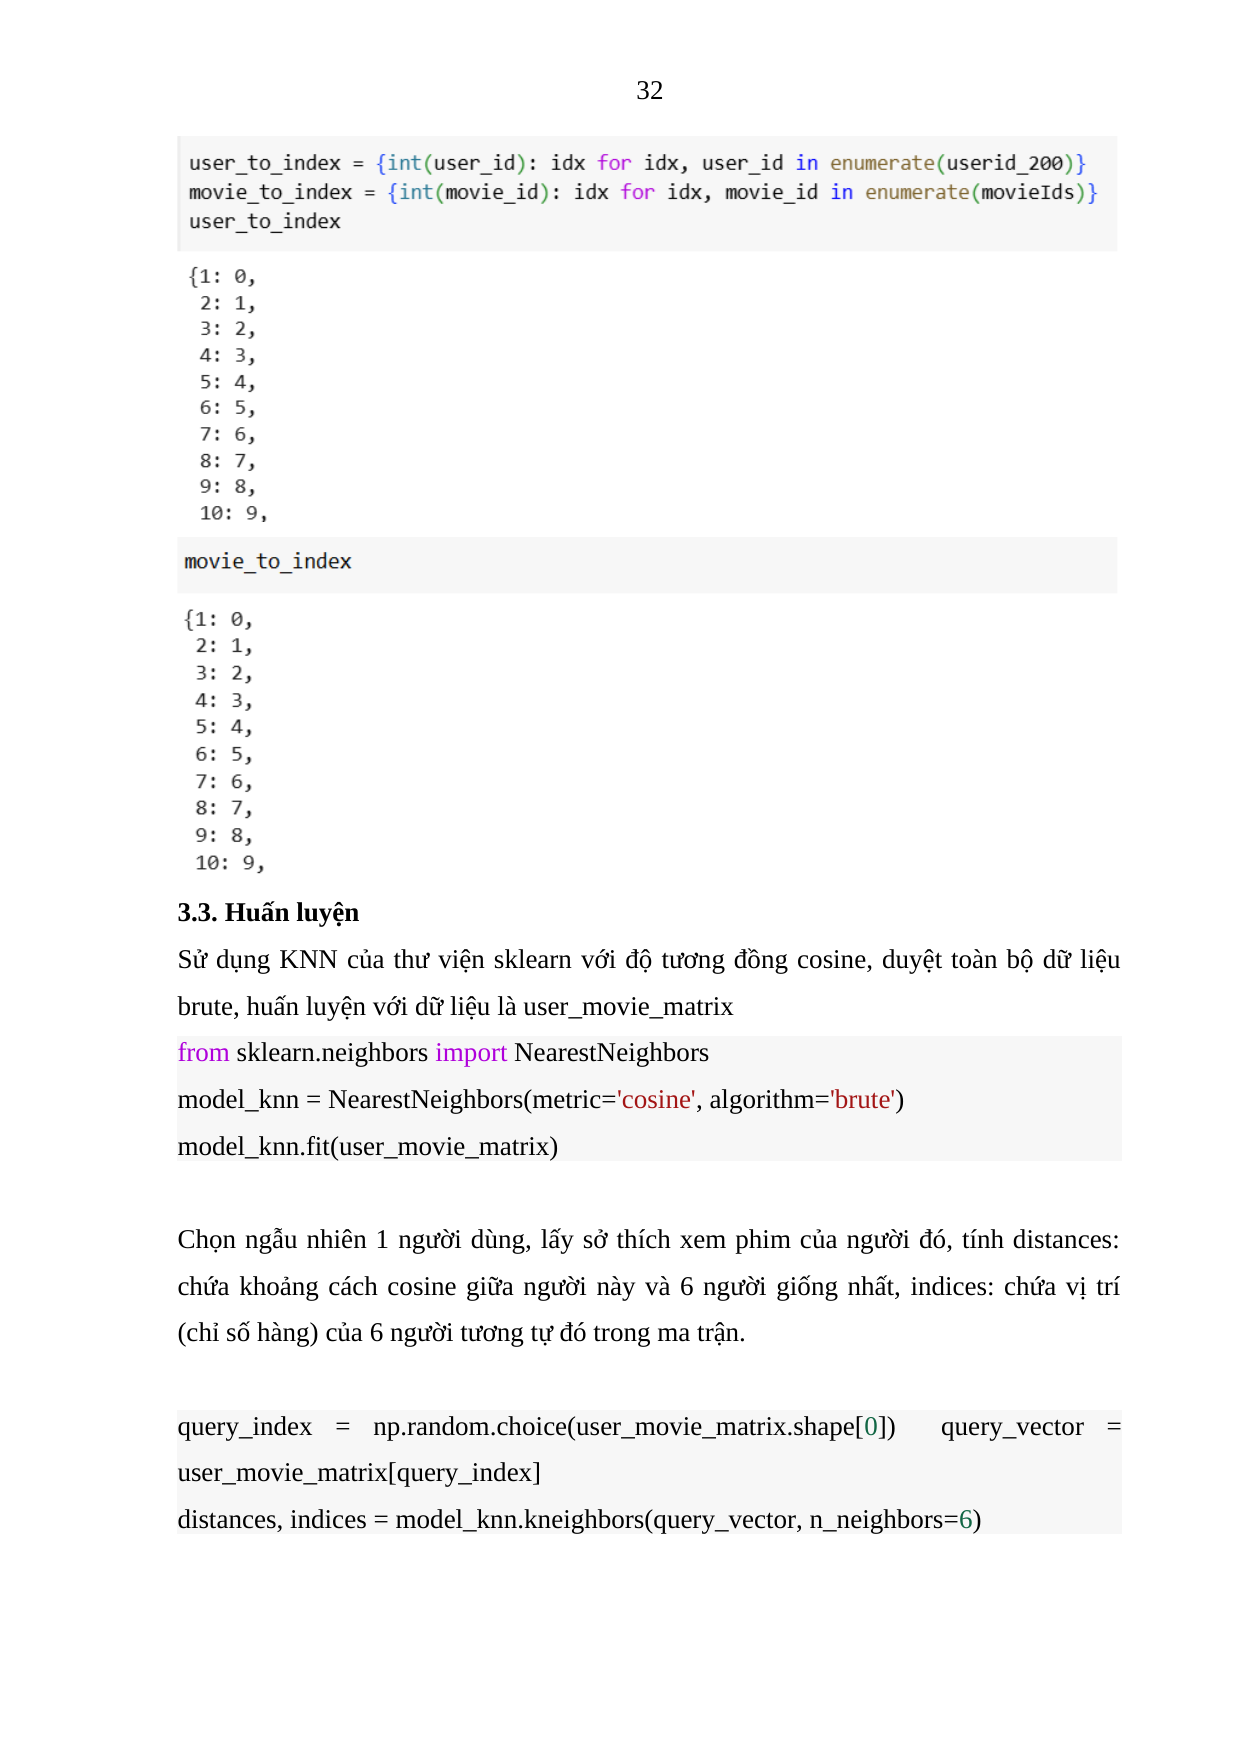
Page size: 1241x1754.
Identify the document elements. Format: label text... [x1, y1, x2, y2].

text distances, indices = model_knn.kneighbors(query_vector, n_neighbors=6) [177, 1503, 1122, 1534]
text model_knn.fit(user_movie_matrix) [177, 1130, 1122, 1161]
picture [177, 537, 1118, 877]
text Chọn ngẫu nhiên 1 người dùng, lấy sở thích xem phim của người đó, tính distances: chứa khoảng cách cosine giữa người này và 6 người giống nhất, indices: chứa vị trí (chỉ số hàng) của 6 người tương tự đó trong ma trận. [177, 1223, 1122, 1347]
text Sử dụng KNN của thư viện sklearn với độ tương đồng cosine, duyệt toàn bộ dữ liệu brute, huấn luyện với dữ liệu là user_movie_matrix [177, 943, 1122, 1021]
text model_knn = NearestNeighbors(metric='cosine', algorithm='brute') [177, 1083, 1122, 1114]
subtitle 3.3. Huấn luyện [177, 896, 1122, 927]
picture [177, 136, 1118, 522]
text query_index = np.random.choice(user_movie_matrix.shape[0]) query_vector = user_movie_matrix[query_index] [177, 1410, 1122, 1487]
text from sklearn.neighbors import NearestNeighbors [177, 1036, 1122, 1067]
